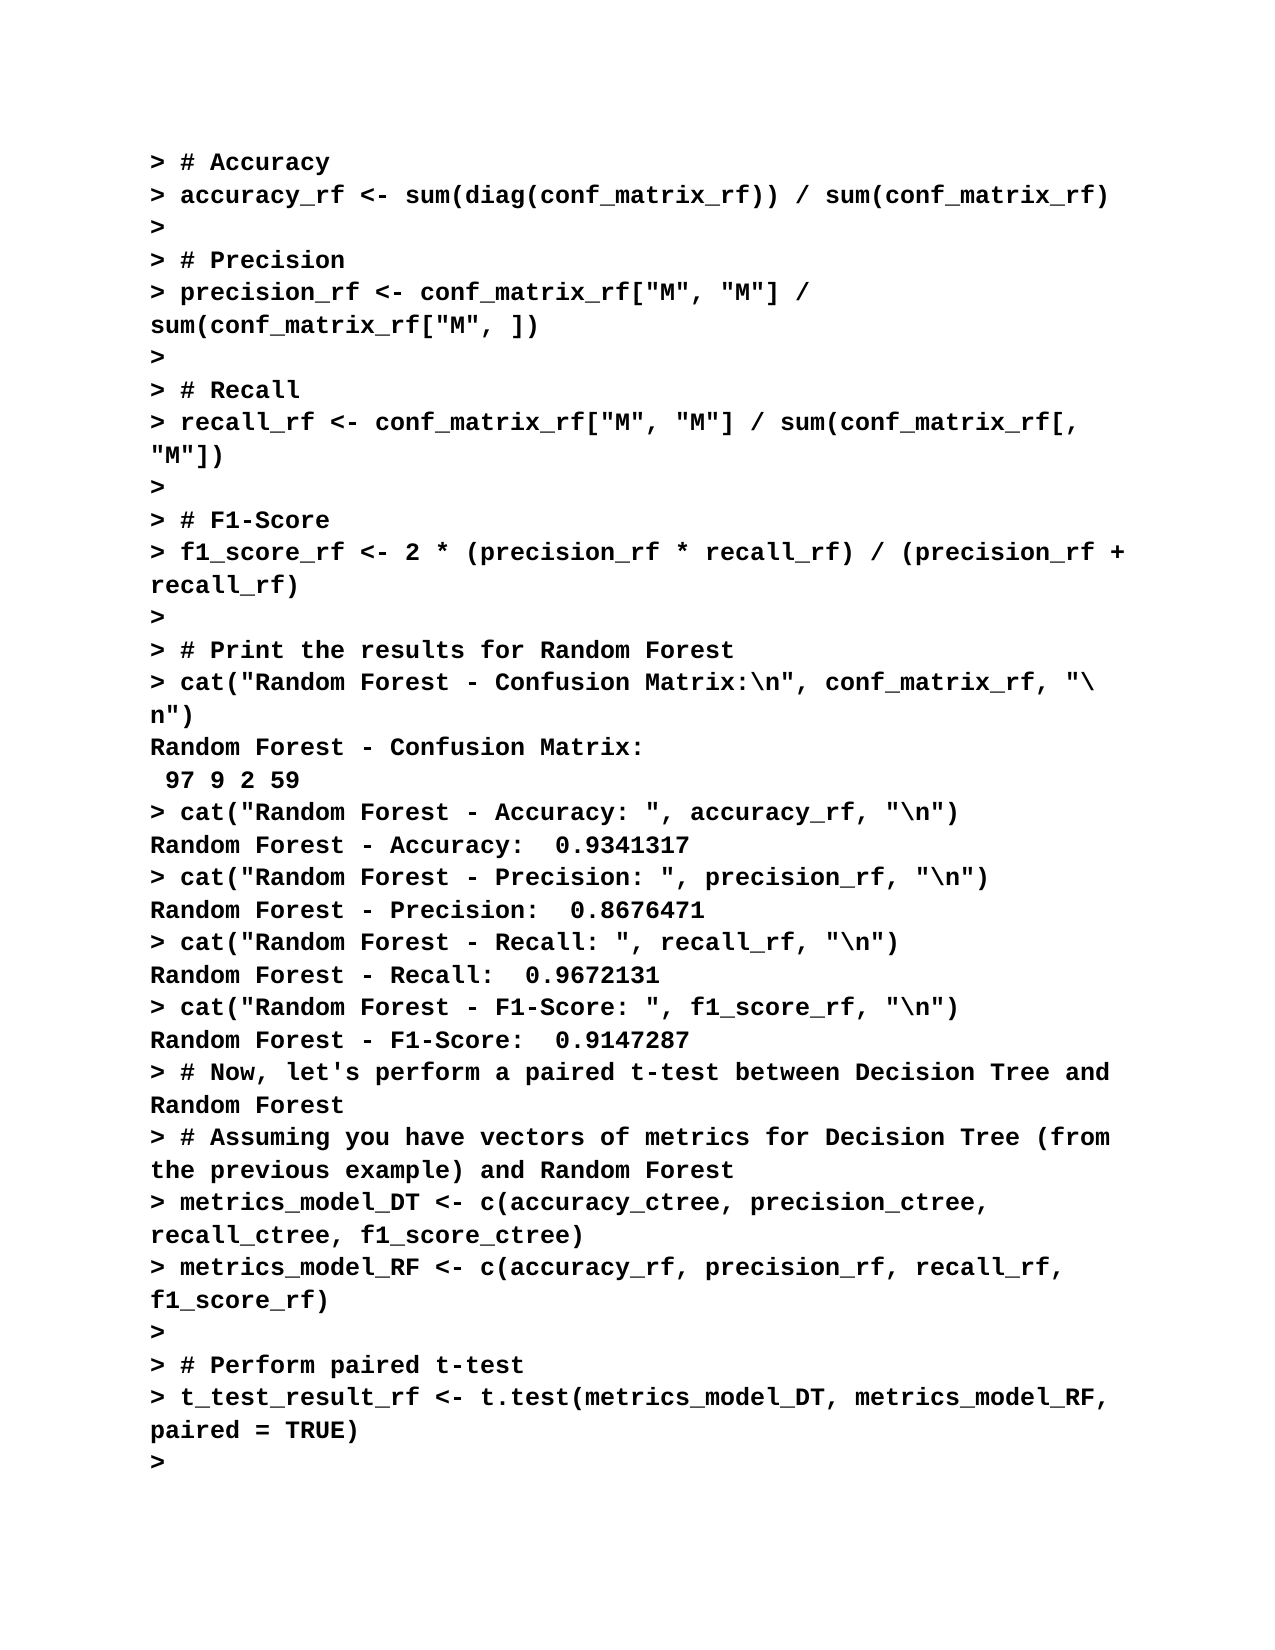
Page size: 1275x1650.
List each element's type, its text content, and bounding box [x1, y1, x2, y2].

text > cat("Random Forest - Recall: ", recall_rf, "\n") [150, 930, 1125, 958]
text > metrics_model_DT <- c(accuracy_ctree, precision_ctree, recall_ctree, f1_score_ctree) [150, 1190, 1125, 1251]
text > # Assuming you have vectors of metrics for Decision Tree (from the previous example) and Random Forest [150, 1125, 1125, 1186]
text > # Print the results for Random Forest [150, 637, 1125, 666]
text > t_test_result_rf <- t.test(metrics_model_DT, metrics_model_RF, paired = TRUE) [150, 1385, 1125, 1446]
text > precision_rf <- conf_matrix_rf["M", "M"] / sum(conf_matrix_rf["M", ]) [150, 280, 1125, 341]
text > cat("Random Forest - Accuracy: ", accuracy_rf, "\n") [150, 800, 1125, 828]
text Random Forest - Recall: 0.9672131 [150, 962, 1125, 991]
text Random Forest - Precision: 0.8676471 [150, 897, 1125, 926]
text Random Forest - Confusion Matrix: [150, 735, 1125, 763]
text > [150, 1450, 1125, 1478]
text > metrics_model_RF <- c(accuracy_rf, precision_rf, recall_rf, f1_score_rf) [150, 1255, 1125, 1316]
text > [150, 1320, 1125, 1348]
text > recall_rf <- conf_matrix_rf["M", "M"] / sum(conf_matrix_rf[, "M"]) [150, 410, 1125, 471]
text > # Perform paired t-test [150, 1352, 1125, 1381]
text > [150, 345, 1125, 373]
text > # F1-Score [150, 507, 1125, 536]
text > # Accuracy [150, 150, 1125, 178]
text 97 9 2 59 [150, 767, 1125, 796]
text > accuracy_rf <- sum(diag(conf_matrix_rf)) / sum(conf_matrix_rf) [150, 182, 1125, 211]
text > cat("Random Forest - F1-Score: ", f1_score_rf, "\n") [150, 995, 1125, 1023]
text Random Forest - F1-Score: 0.9147287 [150, 1027, 1125, 1056]
text > cat("Random Forest - Precision: ", precision_rf, "\n") [150, 865, 1125, 893]
text > # Recall [150, 377, 1125, 406]
text > cat("Random Forest - Confusion Matrix:\n", conf_matrix_rf, "\n") [150, 670, 1125, 731]
text > [150, 215, 1125, 243]
text > [150, 605, 1125, 633]
text > # Now, let's perform a paired t-test between Decision Tree and Random Forest [150, 1060, 1125, 1121]
text Random Forest - Accuracy: 0.9341317 [150, 832, 1125, 861]
text > f1_score_rf <- 2 * (precision_rf * recall_rf) / (precision_rf + recall_rf) [150, 540, 1125, 601]
text > # Precision [150, 247, 1125, 276]
text > [150, 475, 1125, 503]
